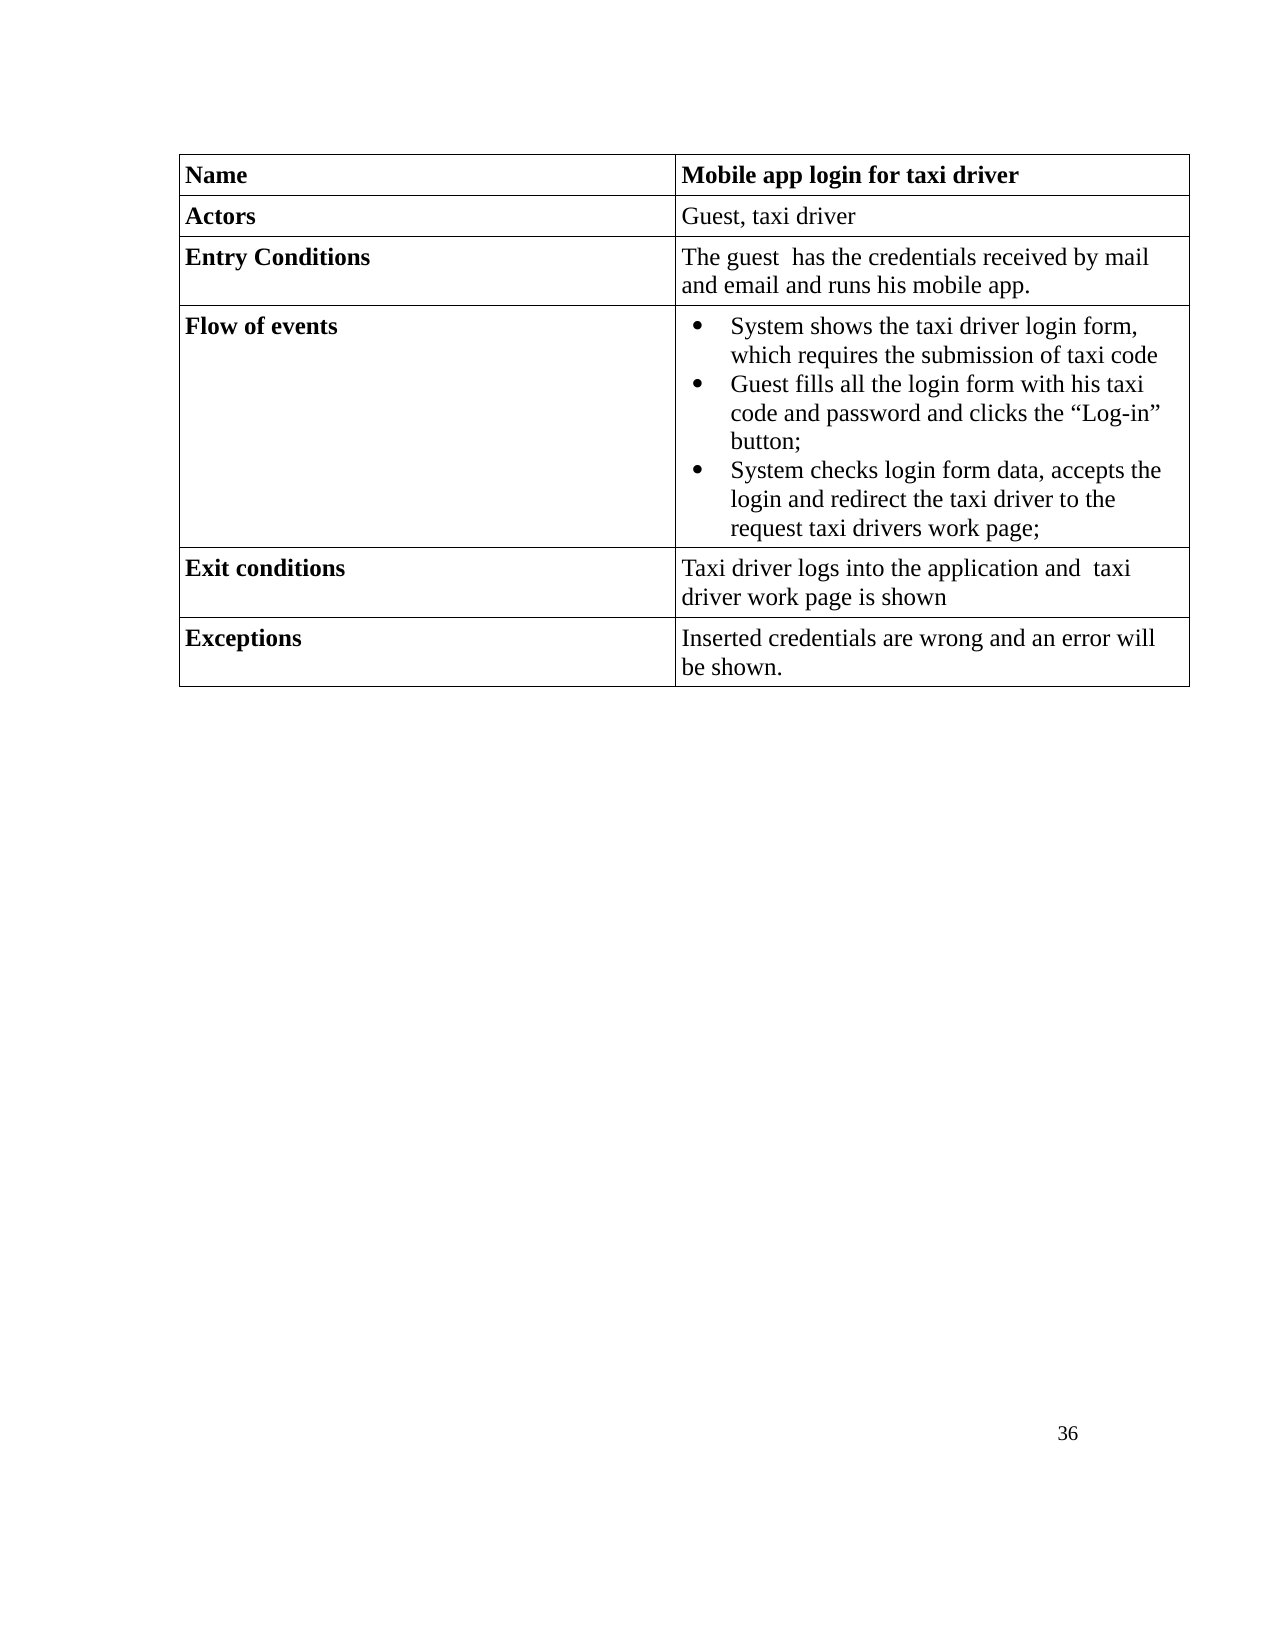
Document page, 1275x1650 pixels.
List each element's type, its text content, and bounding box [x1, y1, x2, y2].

table_cell Actors [180, 196, 675, 236]
table_cell Taxi driver logs into the application and taxi driver work page is shown [676, 548, 1189, 617]
table_cell System shows the taxi driver login form, which requires the submission of taxi code Guest fills all the login form with his taxi code and password and clicks the “Log-in” button; System checks login form data, accepts the login and redirect the taxi driver to the request taxi drivers work page; [676, 306, 1189, 547]
table_header Mobile app login for taxi driver [676, 155, 1189, 195]
table_cell Entry Conditions [180, 237, 675, 305]
table_header Name [180, 155, 675, 195]
table_cell Inserted credentials are wrong and an error will be shown. [676, 618, 1189, 686]
table_cell Guest, taxi driver [676, 196, 1189, 236]
table_cell Exit conditions [180, 548, 675, 617]
table_cell Exceptions [180, 618, 675, 686]
table_cell Flow of events [180, 306, 675, 547]
table_cell The guest has the credentials received by mail and email and runs his mobile app. [676, 237, 1189, 305]
